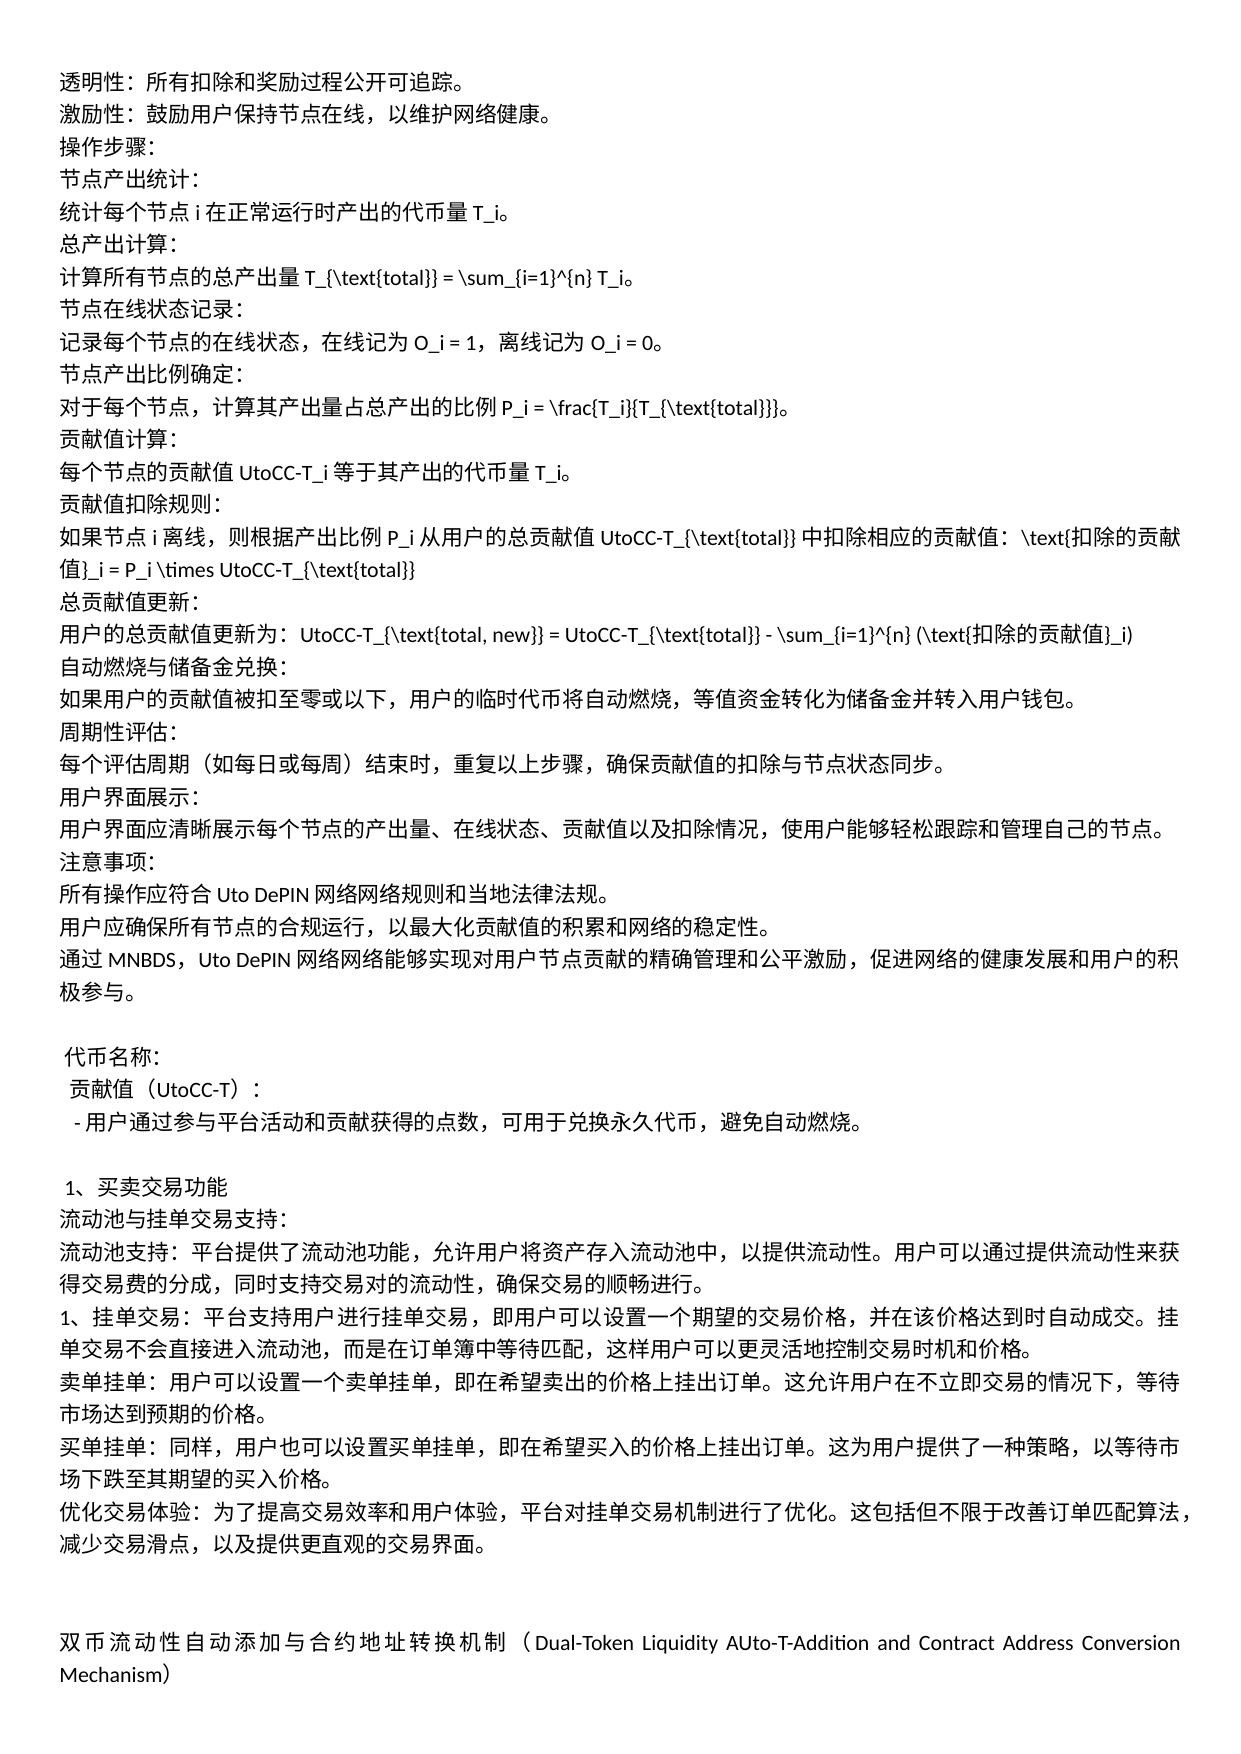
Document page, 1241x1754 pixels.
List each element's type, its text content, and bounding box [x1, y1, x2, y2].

text 每个节点的贡献值 UtoCC-T_i 等于其产出的代币量 T_i。 [59, 454, 1181, 487]
text 每个评估周期（如每日或每周）结束时，重复以上步骤，确保贡献值的扣除与节点状态同步。 [59, 747, 1181, 779]
text 透明性：所有扣除和奖励过程公开可追踪。 [59, 64, 1181, 97]
text 代币名称： [59, 1039, 1181, 1072]
text 通过MNBDS，Uto DePIN网络网络能够实现对用户节点贡献的精确管理和公平激励，促进网络的健康发展和用户的积极参与。 [59, 942, 1181, 1007]
text 优化交易体验：为了提高交易效率和用户体验，平台对挂单交易机制进行了优化。这包括但不限于改善订单匹配算法，减少交易滑点，以及提供更直观的交易界面。 [59, 1494, 1181, 1559]
text 卖单挂单：用户可以设置一个卖单挂单，即在希望卖出的价格上挂出订单。这允许用户在不立即交易的情况下，等待市场达到预期的价格。 [59, 1364, 1181, 1429]
text 统计每个节点 i 在正常运行时产出的代币量 T_i。 [59, 194, 1181, 227]
text 自动燃烧与储备金兑换： [59, 649, 1181, 682]
text 用户应确保所有节点的合规运行，以最大化贡献值的积累和网络的稳定性。 [59, 909, 1181, 942]
text 节点在线状态记录： [59, 292, 1181, 324]
text 如果用户的贡献值被扣至零或以下，用户的临时代币将自动燃烧，等值资金转化为储备金并转入用户钱包。 [59, 682, 1181, 714]
text 流动池与挂单交易支持： [59, 1202, 1181, 1234]
text 买单挂单：同样，用户也可以设置买单挂单，即在希望买入的价格上挂出订单。这为用户提供了一种策略，以等待市场下跌至其期望的买入价格。 [59, 1429, 1181, 1494]
text 贡献值（UtoCC-T）： [59, 1072, 1181, 1104]
text 用户的总贡献值更新为：UtoCC-T_{\text{total, new}} = UtoCC-T_{\text{total}} - \sum_{i=1}^{n} (\text{扣除的贡献值}_i) [59, 617, 1181, 649]
text 贡献值扣除规则： [59, 487, 1181, 519]
text 用户界面展示： [59, 779, 1181, 812]
text 如果节点 i 离线，则根据产出比例 P_i 从用户的总贡献值 UtoCC-T_{\text{total}} 中扣除相应的贡献值：\text{扣除的贡献值}_i = P_i \times UtoCC-T_{\text{total}} [59, 519, 1181, 584]
text 双币流动性自动添加与合约地址转换机制（Dual-Token Liquidity AUto-T-Addition and Contract Address Conversion Mechanism） [59, 1624, 1181, 1689]
text 周期性评估： [59, 714, 1181, 747]
text 总贡献值更新： [59, 584, 1181, 617]
text 注意事项： [59, 844, 1181, 877]
text 用户界面应清晰展示每个节点的产出量、在线状态、贡献值以及扣除情况，使用户能够轻松跟踪和管理自己的节点。 [59, 812, 1181, 844]
text 节点产出比例确定： [59, 357, 1181, 389]
text 所有操作应符合Uto DePIN网络网络规则和当地法律法规。 [59, 877, 1181, 909]
text 总产出计算： [59, 227, 1181, 259]
text 节点产出统计： [59, 162, 1181, 194]
text 对于每个节点，计算其产出量占总产出的比例 P_i = \frac{T_i}{T_{\text{total}}}。 [59, 389, 1181, 422]
text - 用户通过参与平台活动和贡献获得的点数，可用于兑换永久代币，避免自动燃烧。 [59, 1104, 1181, 1137]
text 操作步骤： [59, 129, 1181, 162]
text 记录每个节点的在线状态，在线记为 O_i = 1，离线记为 O_i = 0。 [59, 324, 1181, 357]
text 计算所有节点的总产出量 T_{\text{total}} = \sum_{i=1}^{n} T_i。 [59, 259, 1181, 292]
text 1、买卖交易功能 [59, 1169, 1181, 1202]
text 流动池支持：平台提供了流动池功能，允许用户将资产存入流动池中，以提供流动性。用户可以通过提供流动性来获得交易费的分成，同时支持交易对的流动性，确保交易的顺畅进行。 [59, 1234, 1181, 1299]
text 贡献值计算： [59, 422, 1181, 454]
text 激励性：鼓励用户保持节点在线，以维护网络健康。 [59, 97, 1181, 129]
text 1、挂单交易：平台支持用户进行挂单交易，即用户可以设置一个期望的交易价格，并在该价格达到时自动成交。挂单交易不会直接进入流动池，而是在订单簿中等待匹配，这样用户可以更灵活地控制交易时机和价格。 [59, 1299, 1181, 1364]
